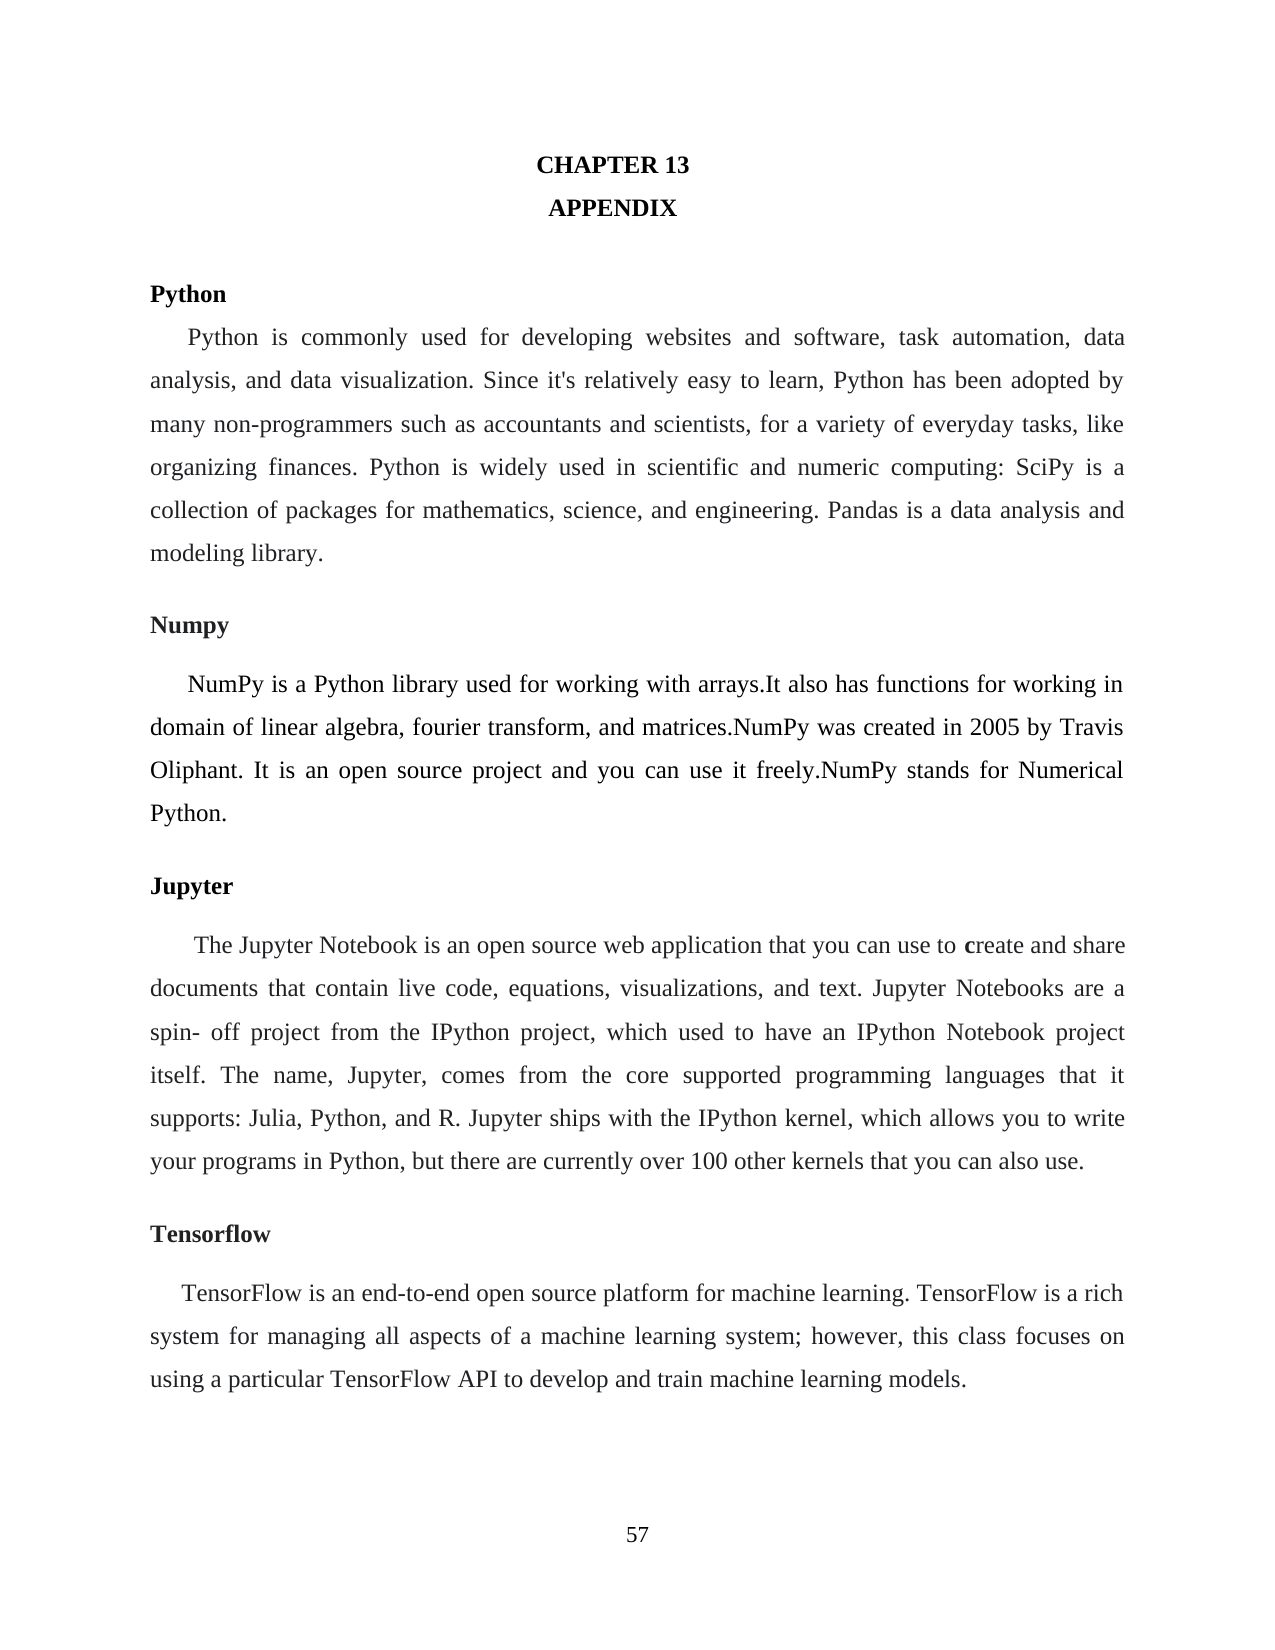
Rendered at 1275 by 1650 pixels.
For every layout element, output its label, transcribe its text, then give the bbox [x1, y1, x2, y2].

text NumPy is a Python library used for working with arrays.It also has functions for working in domain of linear algebra, fourier transform, and matrices.NumPy was created in 2005 by Travis Oliphant. It is an open source project and you can use it freely.NumPy stands for Numerical Python. [150, 669, 1125, 827]
text Python is commonly used for developing websites and software, task automation, data analysis, and data visualization. Since it's relatively easy to learn, Python has been adopted by many non-programmers such as accountants and scientists, for a variety of everyday tasks, like organizing finances. Python is widely used in scientific and numeric computing: SciPy is a collection of packages for mathematics, science, and engineering. Pandas is a data analysis and modeling library. [150, 322, 1126, 567]
subtitle Jupyter [150, 871, 1194, 900]
text Python [150, 279, 1194, 308]
text Numpy [150, 610, 1194, 639]
text Tensorflow [150, 1219, 1194, 1248]
text TensorFlow is an end-to-end open source platform for machine learning. TensorFlow is a rich system for managing all aspects of a machine learning system; however, this class focuses on using a particular TensorFlow API to develop and train machine learning models. [150, 1278, 1125, 1393]
text The Jupyter Notebook is an open source web application that you can use to create and share documents that contain live code, equations, visualizations, and text. Jupyter Notebooks are a spin- off project from the IPython project, which used to have an IPython Notebook project itself. The name, Jupyter, comes from the core supported programming languages that it supports: Julia, Python, and R. Jupyter ships with the IPython kernel, which allows you to write your programs in Python, but there are currently over 100 other kernels that you can also use. [150, 930, 1126, 1175]
subtitle CHAPTER 13 APPENDIX [522, 150, 704, 222]
